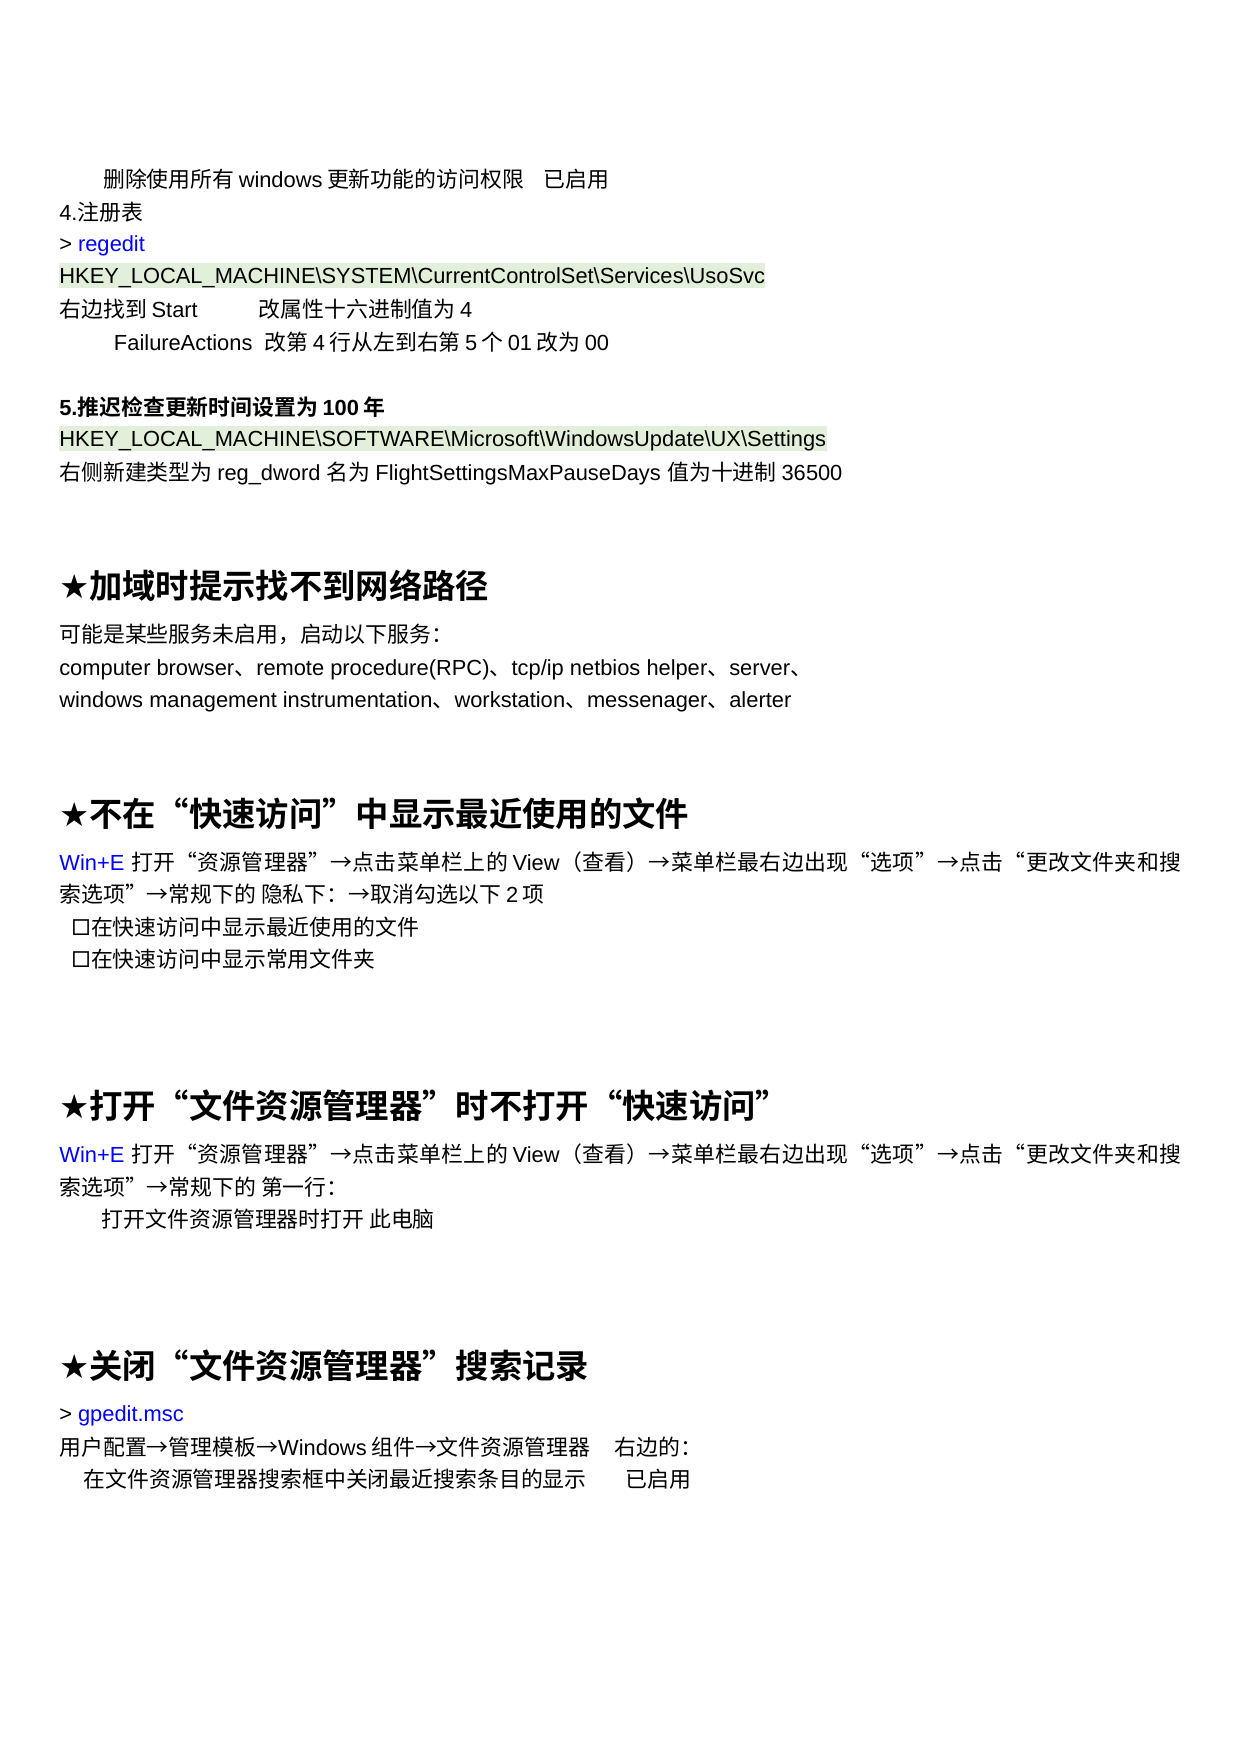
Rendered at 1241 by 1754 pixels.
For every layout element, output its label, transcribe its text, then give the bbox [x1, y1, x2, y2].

text 在快速访问中显示最近使用的文件 [59, 909, 1181, 942]
text computer browser、remote procedure(RPC)、tcp/ip netbios helper、server、 [59, 649, 1181, 682]
text 删除使用所有windows更新功能的访问权限 已启用 [59, 162, 1181, 194]
text 在文件资源管理器搜索框中关闭最近搜索条目的显示 已启用 [59, 1462, 1181, 1494]
text 右边找到 Start 改属性十六进制值为4 [59, 292, 1181, 324]
text ★不在“快速访问”中显示最近使用的文件 [59, 779, 1181, 844]
text 4.注册表 [59, 194, 1181, 227]
text HKEY_LOCAL_MACHINE\SYSTEM\CurrentControlSet\Services\UsoSvc [59, 259, 1181, 292]
text ★加域时提示找不到网络路径 [59, 552, 1181, 617]
text > gpedit.msc [59, 1397, 1181, 1429]
text 在快速访问中显示常用文件夹 [59, 942, 1181, 974]
text > regedit [59, 227, 1181, 259]
text Win+E 打开“资源管理器”→点击菜单栏上的View（查看）→菜单栏最右边出现“选项”→点击“更改文件夹和搜索选项”→常规下的 隐私下：→取消勾选以下2项 [59, 844, 1181, 909]
text 可能是某些服务未启用，启动以下服务： [59, 617, 1181, 649]
text Win+E 打开“资源管理器”→点击菜单栏上的View（查看）→菜单栏最右边出现“选项”→点击“更改文件夹和搜索选项”→常规下的 第一行： [59, 1137, 1181, 1202]
text FailureActions 改第4行从左到右第5个01改为00 [59, 324, 1181, 357]
text 用户配置→管理模板→Windows组件→文件资源管理器 右边的： [59, 1429, 1181, 1462]
text windows management instrumentation、workstation、messenager、alerter [59, 682, 1181, 714]
text ★打开“文件资源管理器”时不打开“快速访问” [59, 1072, 1181, 1137]
text ★关闭“文件资源管理器”搜索记录 [59, 1332, 1181, 1397]
text 打开文件资源管理器时打开 此电脑 [59, 1202, 1181, 1234]
text 5.推迟检查更新时间设置为100年 [59, 389, 1181, 422]
text 右侧新建类型为 reg_dword 名为 FlightSettingsMaxPauseDays 值为十进制 36500 [59, 454, 1181, 487]
text HKEY_LOCAL_MACHINE\SOFTWARE\Microsoft\WindowsUpdate\UX\Settings [59, 422, 1181, 454]
